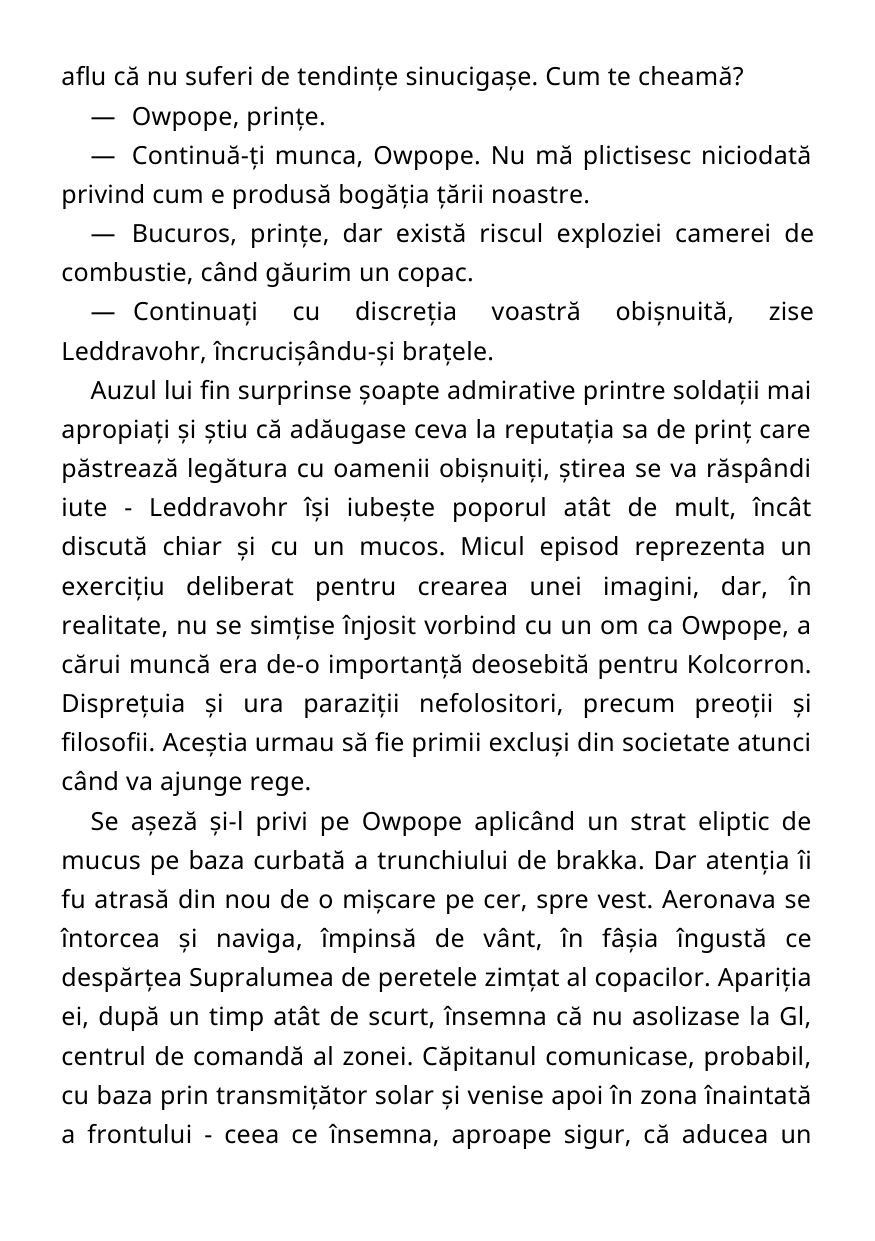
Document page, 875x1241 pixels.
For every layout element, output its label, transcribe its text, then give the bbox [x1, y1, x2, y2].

text Auzul lui fin surprinse şoapte admirative printre soldaţii mai apropiaţi şi ştiu că adăugase ceva la reputaţia sa de prinţ care păstrează legătura cu oamenii obişnuiţi, ştirea se va răspândi iute - Leddravohr îşi iubeşte poporul atât de mult, încât discută chiar şi cu un mucos. Micul episod reprezenta un exerciţiu deliberat pentru crearea unei imagini, dar, în realitate, nu se simţise înjosit vorbind cu un om ca Owpope, a cărui muncă era de-o importanţă deosebită pentru Kolcorron. Dispreţuia şi ura paraziţii nefolositori, precum preoţii şi filosofii. Aceştia urmau să fie primii excluşi din societate atunci când va ajunge rege. [61, 372, 813, 798]
text — Continuaţi cu discreţia voastră obişnuită, zise Leddravohr, încrucişându-şi braţele. [61, 294, 815, 367]
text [61, 59, 813, 93]
text — Owpope, prinţe. [61, 98, 815, 132]
text — Bucuros, prinţe, dar există riscul exploziei camerei de combustie, când găurim un copac. [61, 216, 815, 289]
text — Continuă-ţi munca, Owpope. Nu mă plictisesc niciodată privind cum e produsă bogăţia ţării noastre. [61, 137, 813, 211]
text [61, 803, 813, 1151]
